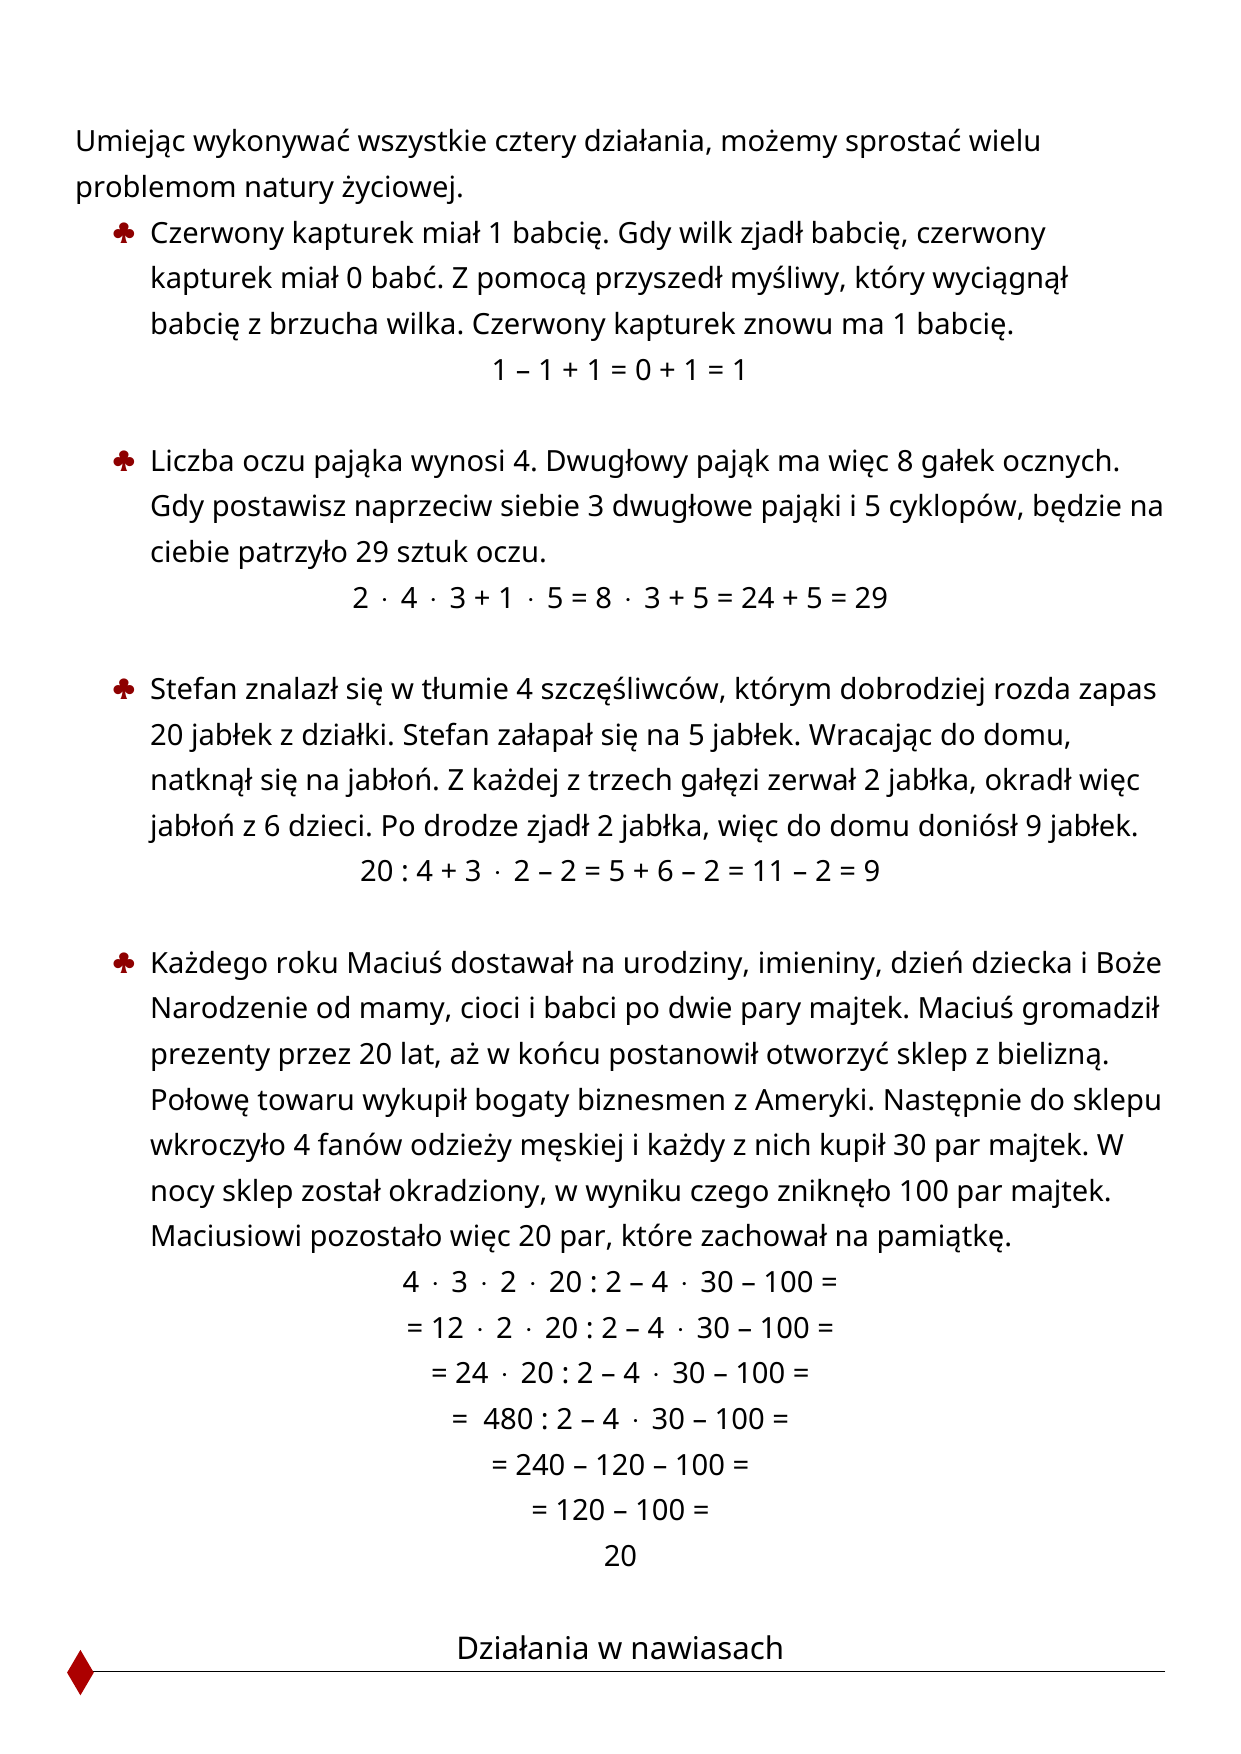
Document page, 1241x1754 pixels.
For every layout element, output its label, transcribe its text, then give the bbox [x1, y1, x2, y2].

text Umiejąc wykonywać wszystkie cztery działania, możemy sprostać wielu problemom natury życiowej. [75, 121, 1165, 206]
text = 24 20 : 2 – 4 30 – 100 = [75, 1352, 1165, 1392]
text = 120 – 100 = [75, 1489, 1165, 1529]
text = 12 2 20 : 2 – 4 30 – 100 = [75, 1307, 1165, 1347]
text 20 : 4 + 3 2 – 2 = 5 + 6 – 2 = 11 – 2 = 9 [75, 851, 1165, 890]
list Liczba oczu pająka wynosi 4. Dwugłowy pająk ma więc 8 gałek ocznych. Gdy postawisz naprzeciw siebie 3 dwugłowe pająki i 5 cyklopów, będzie na ciebie patrzyło 29 sztuk oczu. [112, 440, 1165, 571]
text 1 – 1 + 1 = 0 + 1 = 1 [75, 349, 1165, 388]
text 20 [75, 1535, 1165, 1575]
list Stefan znalazł się w tłumie 4 szczęśliwców, którym dobrodziej rozda zapas 20 jabłek z działki. Stefan załapał się na 5 jabłek. Wracając do domu, natknął się na jabłoń. Z każdej z trzech gałęzi zerwał 2 jabłka, okradł więc jabłoń z 6 dzieci. Po drodze zjadł 2 jabłka, więc do domu doniósł 9 jabłek. [112, 668, 1165, 845]
text Działania w nawiasach [75, 1626, 1165, 1671]
list Czerwony kapturek miał 1 babcię. Gdy wilk zjadł babcię, czerwony kapturek miał 0 babć. Z pomocą przyszedł myśliwy, który wyciągnął babcię z brzucha wilka. Czerwony kapturek znowu ma 1 babcię. [112, 212, 1165, 343]
text 2 4 3 + 1 5 = 8 3 + 5 = 24 + 5 = 29 [75, 577, 1165, 617]
list Każdego roku Maciuś dostawał na urodziny, imieniny, dzień dziecka i Boże Narodzenie od mamy, cioci i babci po dwie pary majtek. Maciuś gromadził prezenty przez 20 lat, aż w końcu postanowił otworzyć sklep z bielizną. Połowę towaru wykupił bogaty biznesmen z Ameryki. Następnie do sklepu wkroczyło 4 fanów odzieży męskiej i każdy z nich kupił 30 par majtek. W nocy sklep został okradziony, w wyniku czego zniknęło 100 par majtek. Maciusiowi pozostało więc 20 par, które zachował na pamiątkę. [112, 942, 1165, 1255]
text = 240 – 120 – 100 = [75, 1444, 1165, 1483]
text 4 3 2 20 : 2 – 4 30 – 100 = [75, 1261, 1165, 1301]
text = 480 : 2 – 4 30 – 100 = [75, 1398, 1165, 1438]
